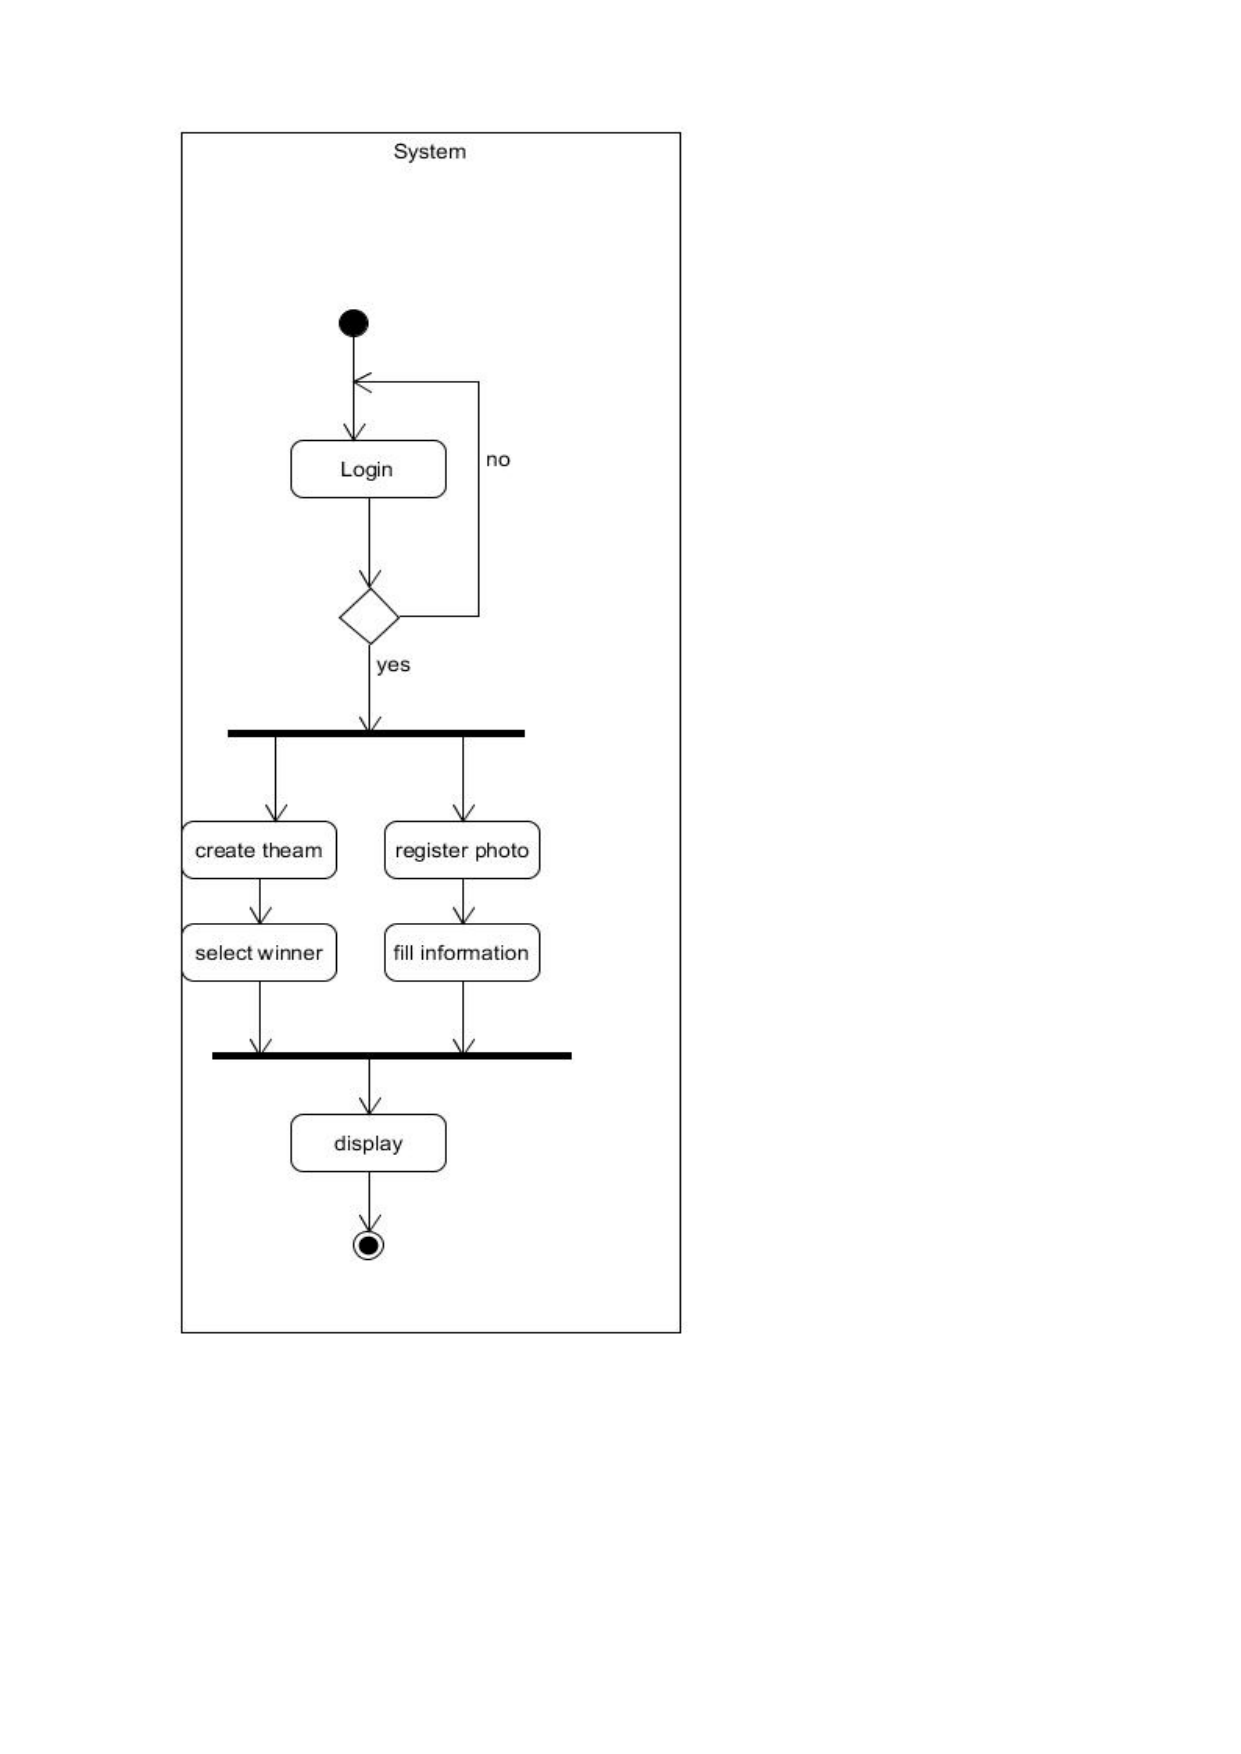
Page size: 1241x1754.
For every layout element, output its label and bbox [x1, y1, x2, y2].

picture [150, 103, 869, 1363]
